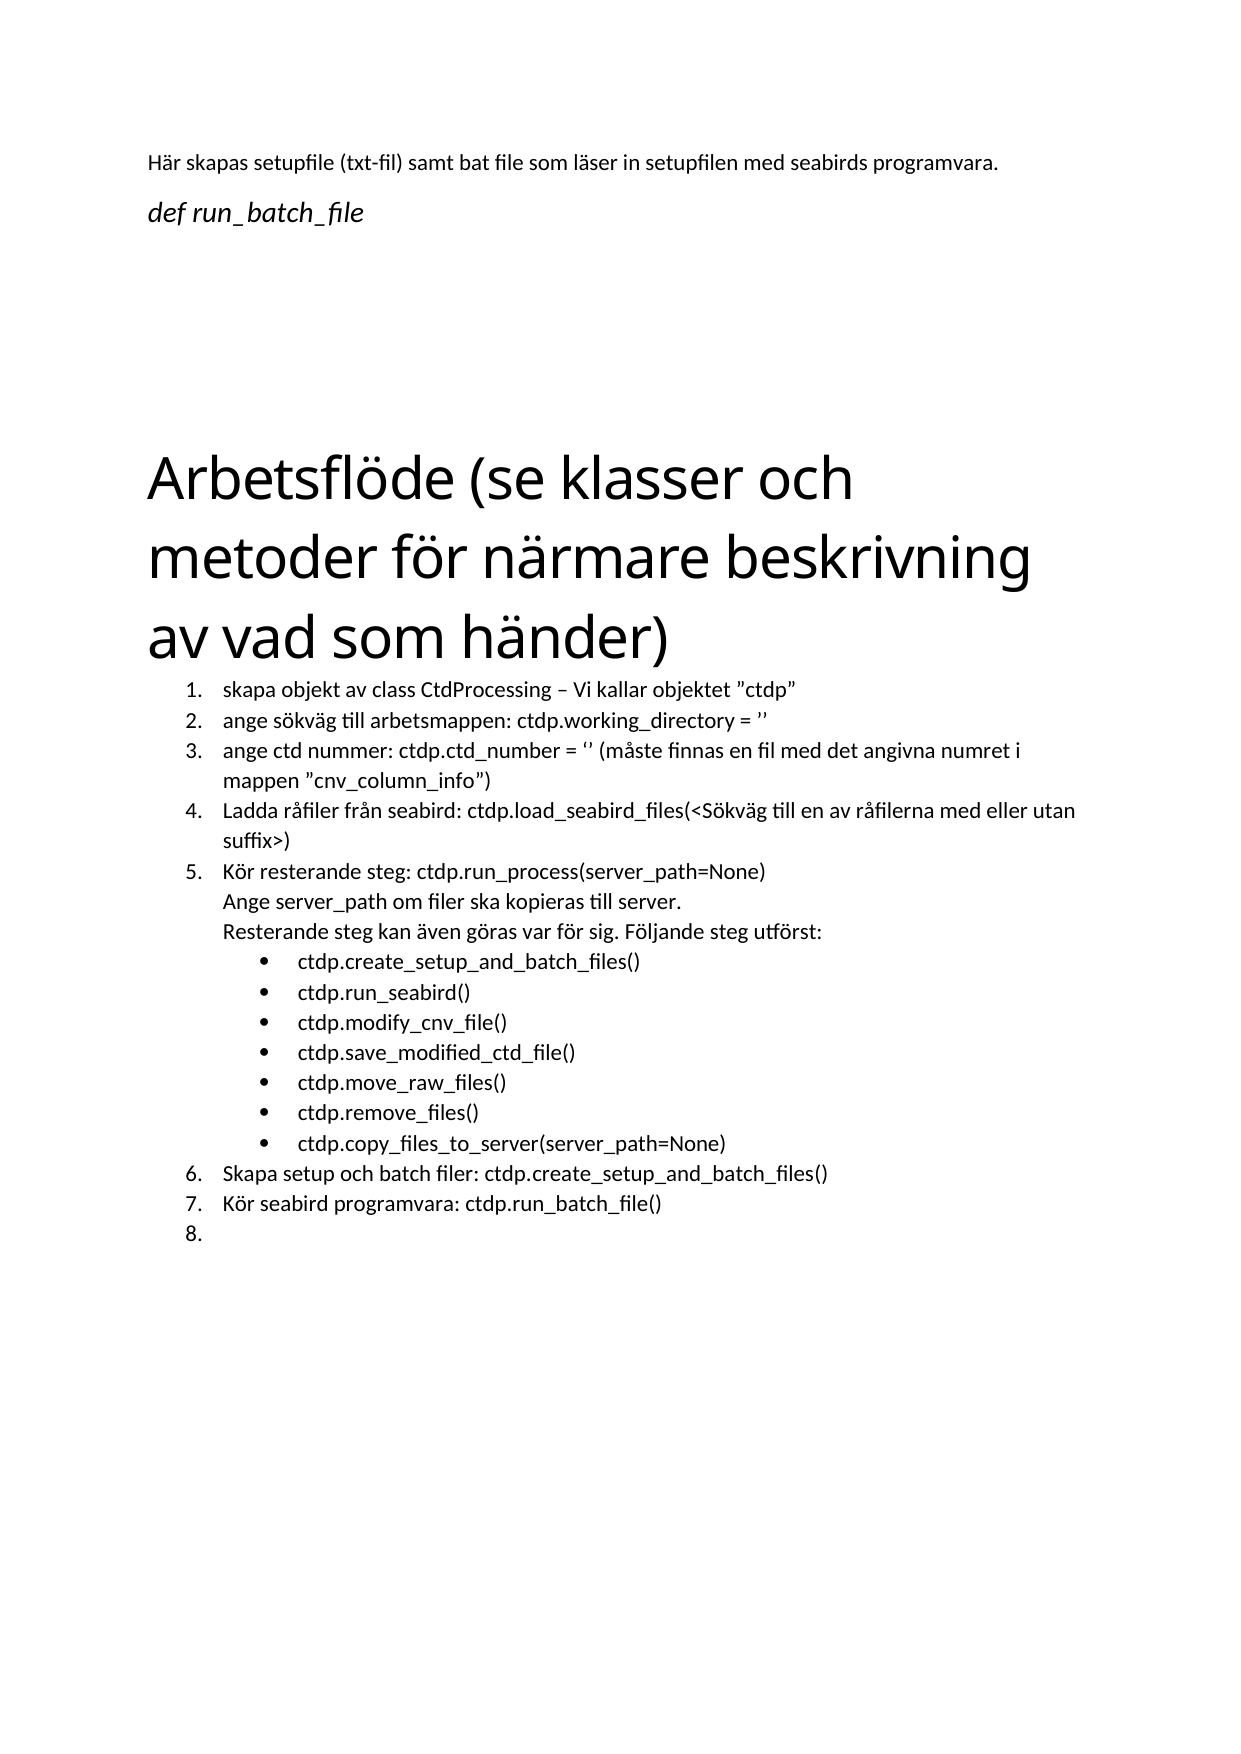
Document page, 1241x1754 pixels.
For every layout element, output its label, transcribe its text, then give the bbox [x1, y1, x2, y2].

list Kör resterande steg: ctdp.run_process(server_path=None) [185, 857, 1093, 885]
list Resterande steg kan även göras var för sig. Följande steg utförst: [223, 917, 1093, 945]
list Kör seabird programvara: ctdp.run_batch_file() [185, 1189, 1093, 1217]
title Arbetsflöde (se klasser och metoder för närmare beskrivning av vad som händer) [148, 437, 1093, 676]
list ctdp.copy_files_to_server(server_path=None) [260, 1129, 1093, 1157]
list ange ctd nummer: ctdp.ctd_number = ‘’ (måste finnas en fil med det angivna numret i mappen ”cnv_column_info”) [185, 736, 1093, 794]
list ange sökväg till arbetsmappen: ctdp.working_directory = ’’ [185, 706, 1093, 734]
list Ladda råfiler från seabird: ctdp.load_seabird_files(<Sökväg till en av råfilerna med eller utan suffix>) [185, 796, 1093, 854]
list ctdp.remove_files() [260, 1098, 1093, 1126]
text Här skapas setupfile (txt-fil) samt bat file som läser in setupfilen med seabirds programvara. [148, 148, 1093, 176]
list Skapa setup och batch filer: ctdp.create_setup_and_batch_files() [185, 1159, 1093, 1187]
list Ange server_path om filer ska kopieras till server. [223, 887, 1093, 915]
list skapa objekt av class CtdProcessing – Vi kallar objektet ”ctdp” [185, 676, 1093, 703]
list ctdp.move_raw_files() [260, 1068, 1093, 1096]
text def run_batch_file [148, 194, 1093, 230]
list ctdp.save_modified_ctd_file() [260, 1038, 1093, 1066]
list ctdp.create_setup_and_batch_files() [260, 947, 1093, 975]
list ctdp.modify_cnv_file() [260, 1008, 1093, 1036]
list ctdp.run_seabird() [260, 978, 1093, 1006]
